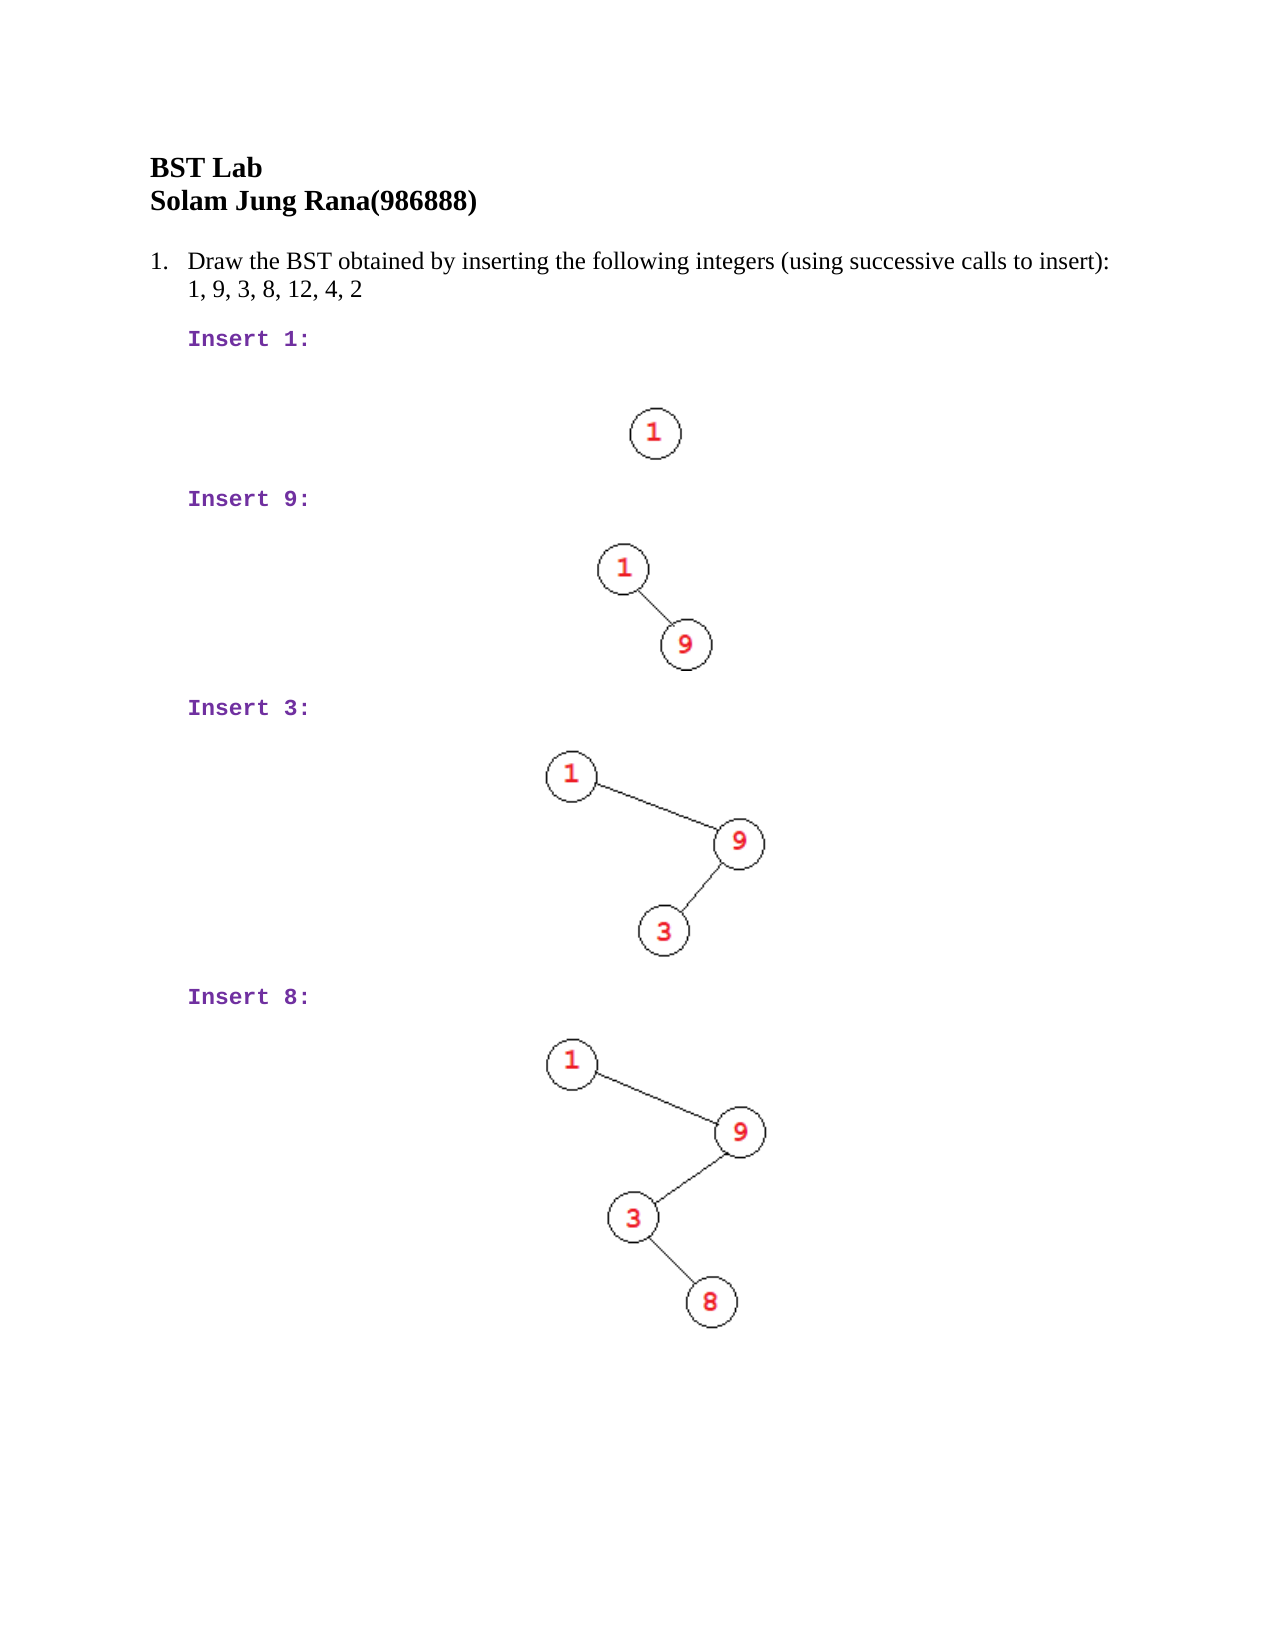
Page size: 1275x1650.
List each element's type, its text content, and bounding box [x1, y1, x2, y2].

list Insert 8: [187, 985, 1125, 1011]
picture [596, 539, 716, 671]
list Insert 9: [187, 487, 1125, 513]
picture [545, 1037, 768, 1330]
list Insert 1: [187, 327, 1125, 353]
picture [543, 748, 770, 960]
picture [627, 405, 686, 462]
text Solam Jung Rana(986888) [150, 183, 1125, 217]
list Draw the BST obtained by inserting the following integers (using successive calls to insert): 1, 9, 3, 8, 12, 4, 2 [150, 246, 1125, 303]
text BST Lab [150, 150, 1125, 183]
list Insert 3: [187, 696, 1125, 722]
